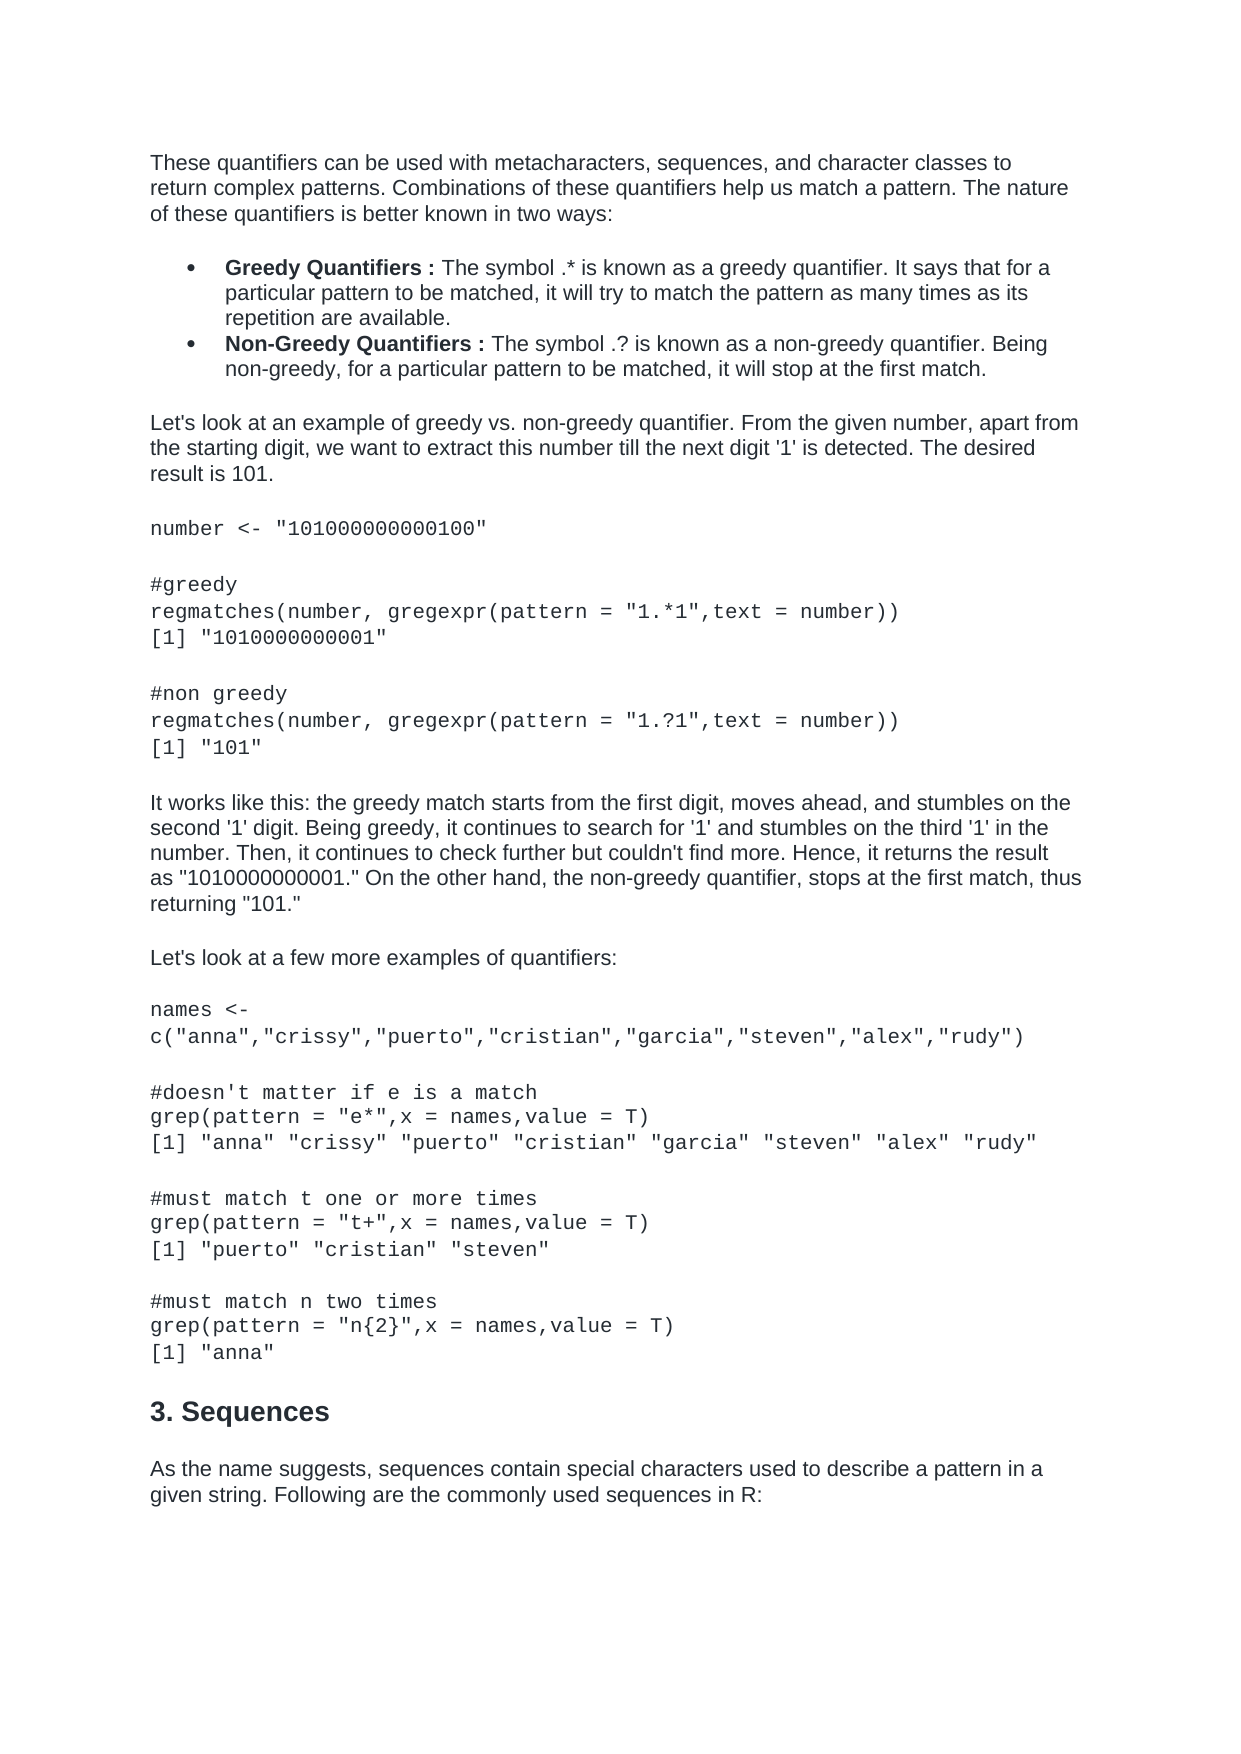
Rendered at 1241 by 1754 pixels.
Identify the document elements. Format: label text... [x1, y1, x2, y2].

text number <- "101000000000100" [150, 515, 1090, 542]
text #greedy regmatches(number, gregexpr(pattern = "1.*1",text = number)) [1] "1010000000001" [150, 571, 1090, 651]
text #must match t one or more times grep(pattern = "t+",x = names,value = T) [1] "puerto" "cristian" "steven" [150, 1185, 1090, 1262]
text It works like this: the greedy match starts from the first digit, moves ahead, and stumbles on the second '1' digit. Being greedy, it continues to search for '1' and stumbles on the third '1' in the number. Then, it continues to check further but couldn't find more. Hence, it returns the result as "1010000000001." On the other hand, the non-greedy quantifier, stops at the first match, thus returning "101." [150, 790, 1090, 916]
text 3. Sequences [150, 1395, 1090, 1427]
text Let's look at an example of greedy vs. non-greedy quantifier. From the given number, apart from the starting digit, we want to extract this number till the next digit '1' is detected. The desired result is 101. [150, 410, 1090, 486]
text As the name suggests, sequences contain special characters used to describe a pattern in a given string. Following are the commonly used sequences in R: [150, 1456, 1090, 1507]
text names <- c("anna","crissy","puerto","cristian","garcia","steven","alex","rudy") [150, 999, 1090, 1050]
list Greedy Quantifiers : The symbol .* is known as a greedy quantifier. It says that for a particular pattern to be matched, it will try to match the pattern as many times as its repetition are available. [187, 255, 1090, 330]
text Let's look at a few more examples of quantifiers: [150, 945, 1090, 970]
text #non greedy regmatches(number, gregexpr(pattern = "1.?1",text = number)) [1] "101" [150, 680, 1090, 761]
list Non-Greedy Quantifiers : The symbol .? is known as a non-greedy quantifier. Being non-greedy, for a particular pattern to be matched, it will stop at the first match. [187, 330, 1090, 381]
text #must match n two times grep(pattern = "n{2}",x = names,value = T) [1] "anna" [150, 1292, 1090, 1366]
text These quantifiers can be used with metacharacters, sequences, and character classes to return complex patterns. Combinations of these quantifiers help us match a pattern. The nature of these quantifiers is better known in two ways: [150, 150, 1090, 226]
text #doesn't matter if e is a match grep(pattern = "e*",x = names,value = T) [1] "anna" "crissy" "puerto" "cristian" "garcia" "steven" "alex" "rudy" [150, 1079, 1090, 1156]
